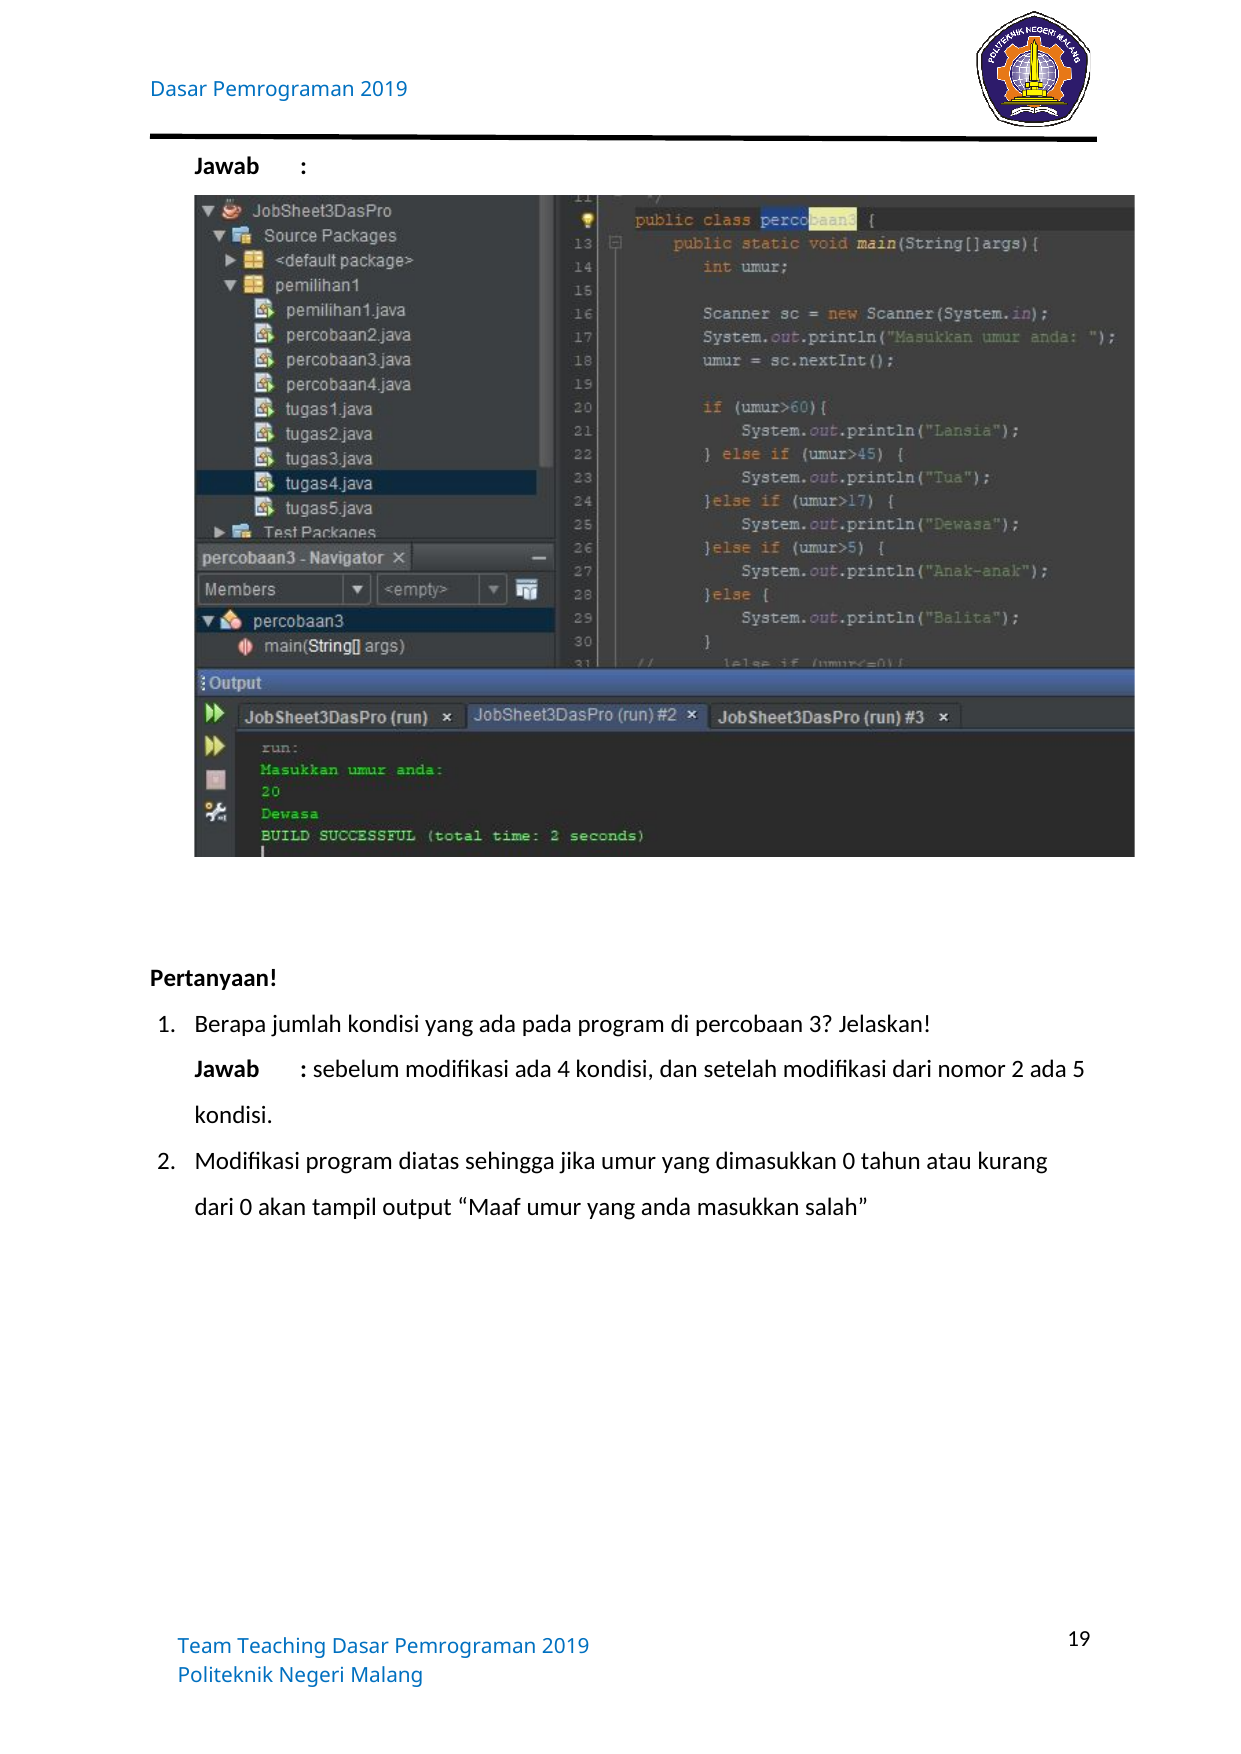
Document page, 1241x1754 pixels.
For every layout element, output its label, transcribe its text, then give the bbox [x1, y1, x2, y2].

list Jawab : sebelum modifikasi ada 4 kondisi, dan setelah modifikasi dari nomor 2 ada 5 kondisi. [194, 1054, 1090, 1130]
list Berapa jumlah kondisi yang ada pada program di percobaan 3? Jelaskan! [157, 1008, 1090, 1038]
picture [194, 195, 1135, 857]
text Pertanyaan! [150, 962, 1090, 993]
list Modifikasi program diatas sehingga jika umur yang dimasukkan 0 tahun atau kurang dari 0 akan tampil output “Maaf umur yang anda masukkan salah” [157, 1145, 1090, 1221]
list Jawab : [194, 150, 1090, 181]
picture [976, 11, 1091, 127]
